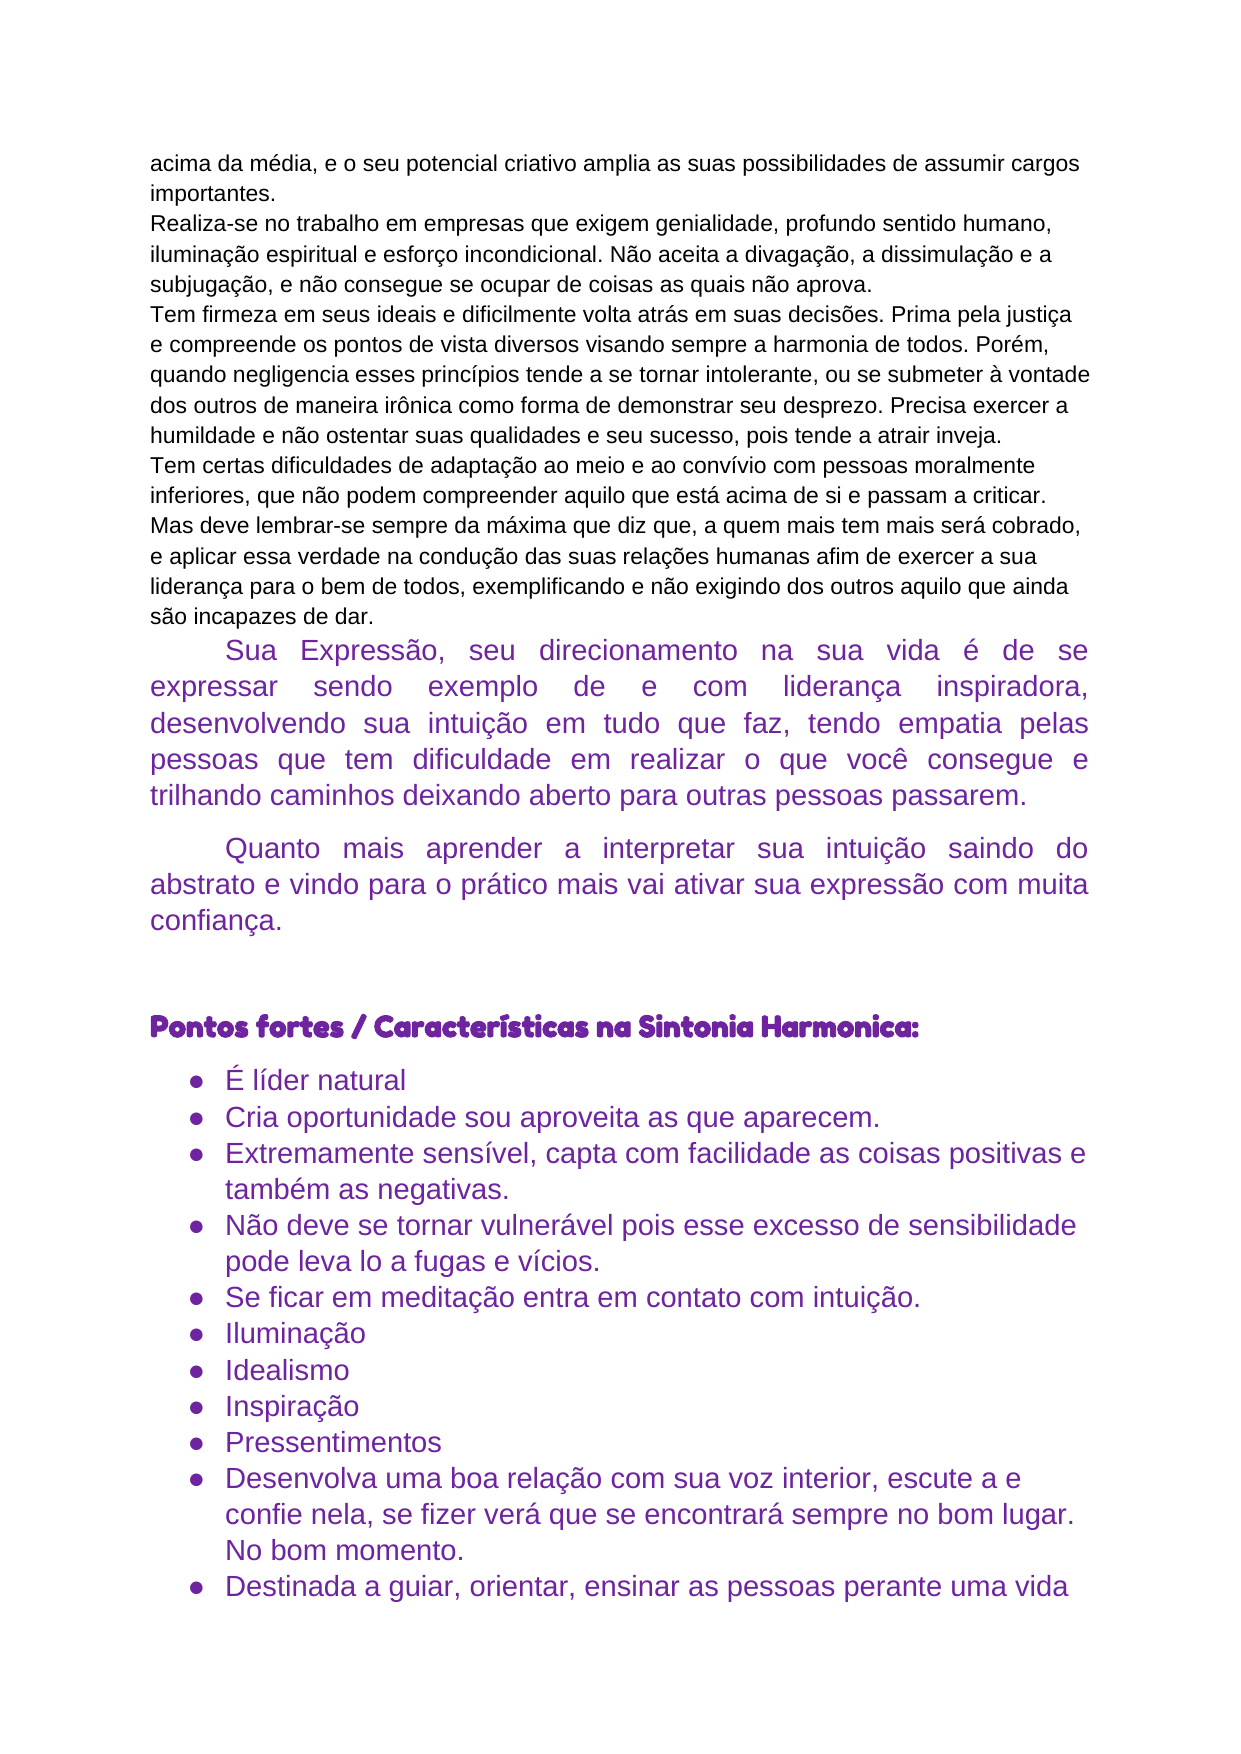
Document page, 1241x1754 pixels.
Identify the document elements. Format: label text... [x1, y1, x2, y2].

text Quanto mais aprender a interpretar sua intuição saindo do abstrato e vindo para o prático mais vai ativar sua expressão com muita confiança. [150, 831, 1090, 937]
list Iluminação [187, 1316, 1090, 1350]
list Se ficar em meditação entra em contato com intuição. [187, 1280, 1090, 1314]
list Não deve se tornar vulnerável pois esse excesso de sensibilidade pode leva lo a fugas e vícios. [187, 1208, 1090, 1278]
text Realiza-se no trabalho em empresas que exigem genialidade, profundo sentido humano, iluminação espiritual e esforço incondicional. Não aceita a divagação, a dissimulação e a subjugação, e não consegue se ocupar de coisas as quais não aprova. [150, 210, 1090, 297]
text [150, 150, 1090, 207]
text Pontos fortes / Características na Sintonia Harmonica: [150, 1009, 1090, 1044]
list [187, 1569, 1090, 1603]
list Desenvolva uma boa relação com sua voz interior, escute a e confie nela, se fizer verá que se encontrará sempre no bom lugar. No bom momento. [187, 1461, 1090, 1567]
text Tem certas dificuldades de adaptação ao meio e ao convívio com pessoas moralmente inferiores, que não podem compreender aquilo que está acima de si e passam a criticar. Mas deve lembrar-se sempre da máxima que diz que, a quem mais tem mais será cobrado, e aplicar essa verdade na condução das suas relações humanas afim de exercer a sua liderança para o bem de todos, exemplificando e não exigindo dos outros aquilo que ainda são incapazes de dar. [150, 452, 1090, 629]
list É líder natural [187, 1063, 1090, 1097]
list Inspiração [187, 1389, 1090, 1422]
text Sua Expressão, seu direcionamento na sua vida é de se expressar sendo exemplo de e com liderança inspiradora, desenvolvendo sua intuição em tudo que faz, tendo empatia pelas pessoas que tem dificuldade em realizar o que você consegue e trilhando caminhos deixando aberto para outras pessoas passarem. [150, 633, 1090, 811]
list Pressentimentos [187, 1425, 1090, 1458]
list Extremamente sensível, capta com facilidade as coisas positivas e também as negativas. [187, 1136, 1090, 1205]
list Idealismo [187, 1353, 1090, 1386]
list Cria oportunidade sou aproveita as que aparecem. [187, 1099, 1090, 1133]
text Tem firmeza em seus ideais e dificilmente volta atrás em suas decisões. Prima pela justiça e compreende os pontos de vista diversos visando sempre a harmonia de todos. Porém, quando negligencia esses princípios tende a se tornar intolerante, ou se submeter à vontade dos outros de maneira irônica como forma de demonstrar seu desprezo. Precisa exercer a humildade e não ostentar suas qualidades e seu sucesso, pois tende a atrair inveja. [150, 301, 1090, 448]
